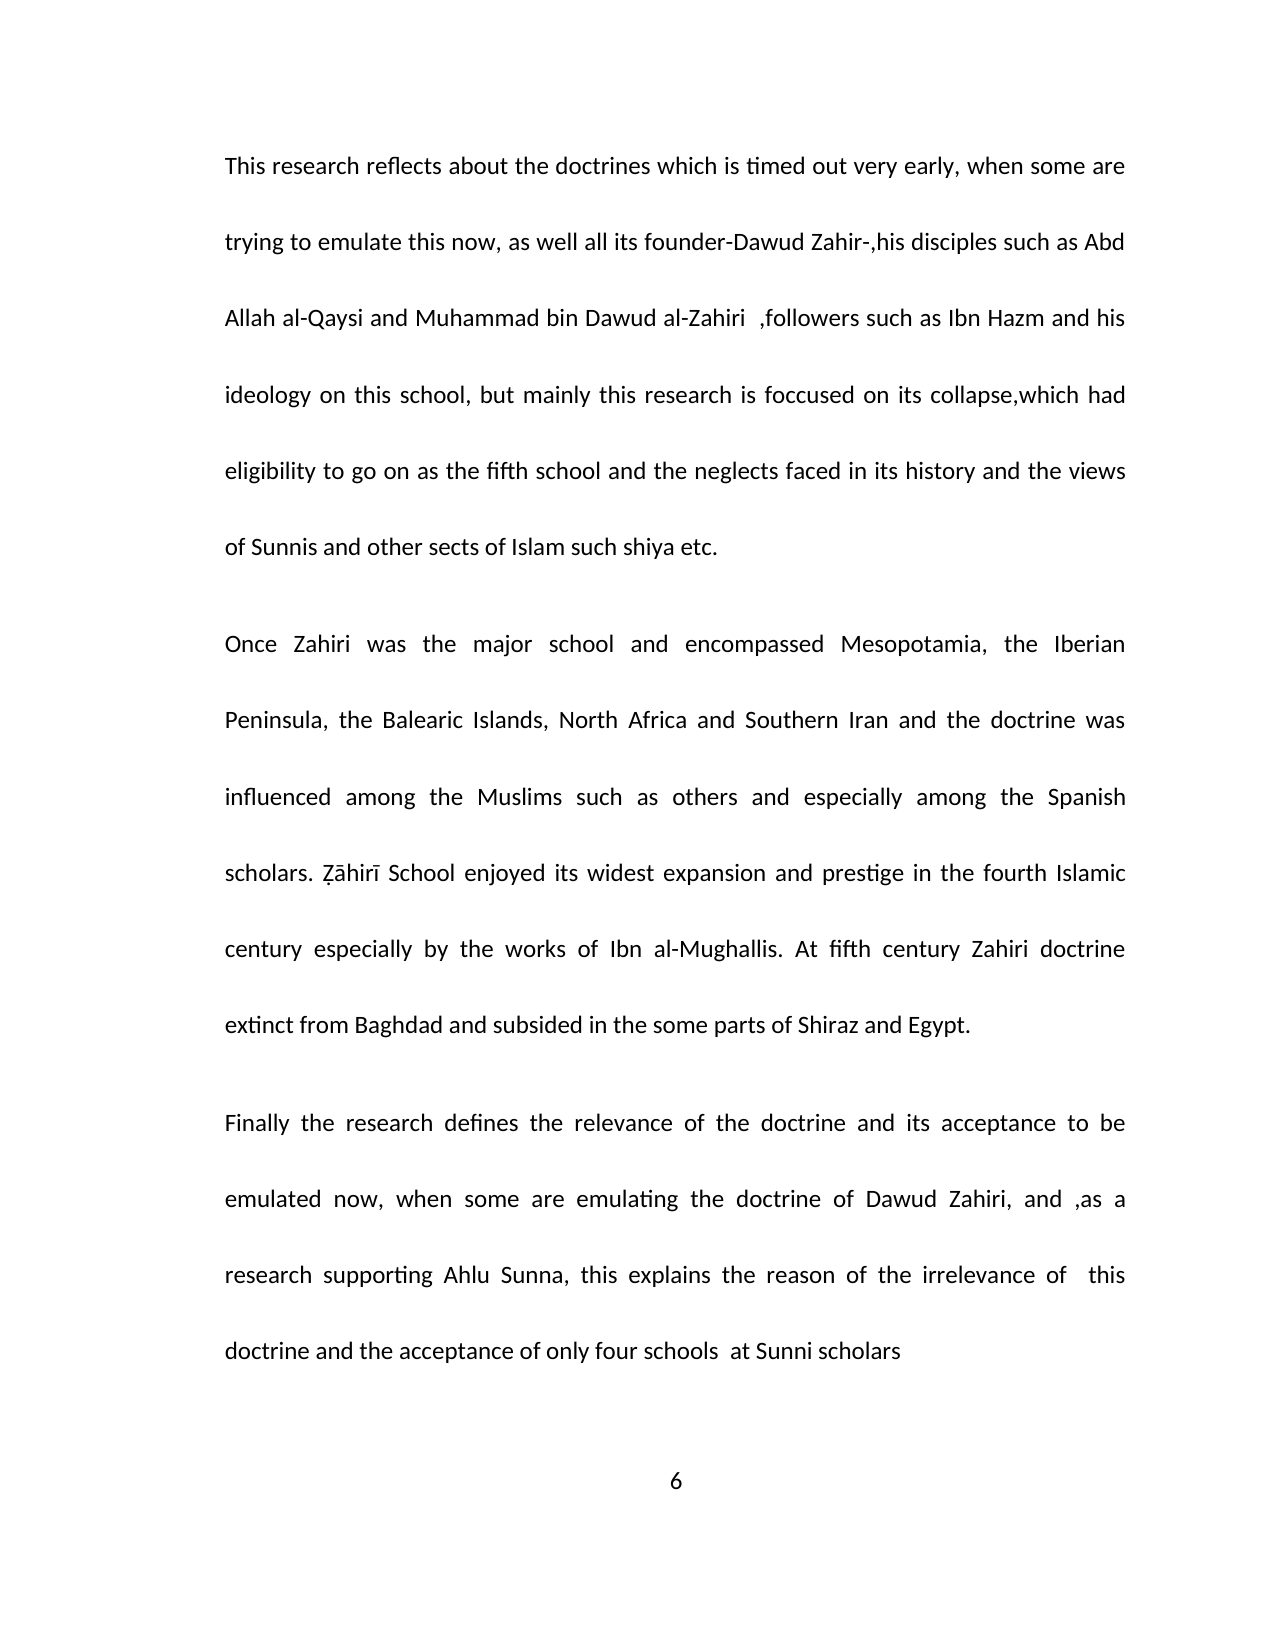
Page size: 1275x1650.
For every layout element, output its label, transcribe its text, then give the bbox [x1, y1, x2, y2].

text Once Zahiri was the major school and encompassed Mesopotamia, the Iberian Peninsula, the Balearic Islands, North Africa and Southern Iran and the doctrine was influenced among the Muslims such as others and especially among the Spanish scholars. Ẓāhirī School enjoyed its widest expansion and prestige in the fourth Islamic century especially by the works of Ibn al-Mughallis. At fifth century Zahiri doctrine extinct from Baghdad and subsided in the some parts of Shiraz and Egypt. [224, 628, 1127, 1040]
text Finally the research defines the relevance of the doctrine and its acceptance to be emulated now, when some are emulating the doctrine of Dawud Zahiri, and ,as a research supporting Ahlu Sunna, this explains the reason of the irrelevance of this doctrine and the acceptance of only four schools at Sunni scholars [224, 1107, 1127, 1366]
text This research reflects about the doctrines which is timed out very early, when some are trying to emulate this now, as well all its founder-Dawud Zahir-,his disciples such as Abd Allah al-Qaysi and Muhammad bin Dawud al-Zahiri ,followers such as Ibn Hazm and his ideology on this school, but mainly this research is foccused on its collapse,which had eligibility to go on as the fifth school and the neglects faced in its history and the views of Sunnis and other sects of Islam such shiya etc. [224, 150, 1127, 562]
